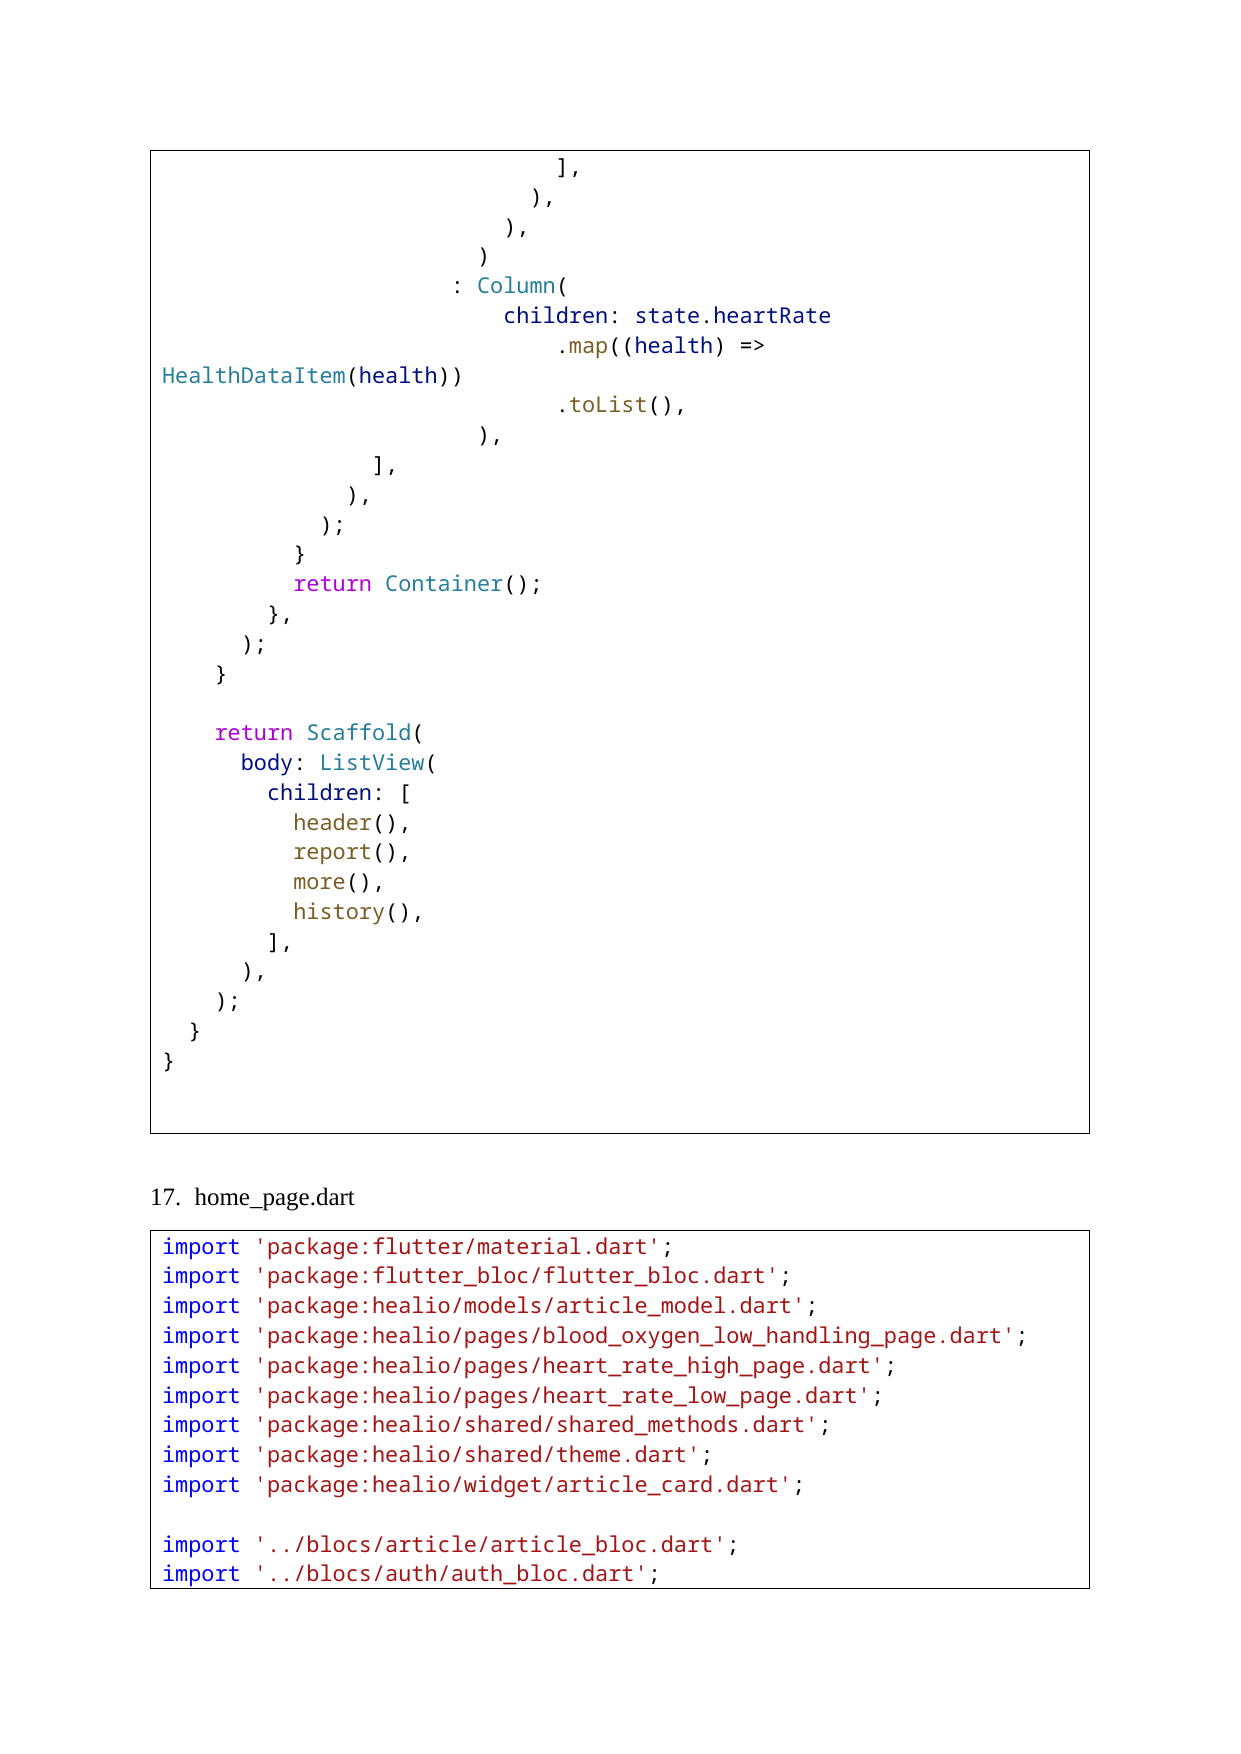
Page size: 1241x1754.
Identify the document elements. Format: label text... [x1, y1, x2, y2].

list home_page.dart [150, 1182, 1090, 1211]
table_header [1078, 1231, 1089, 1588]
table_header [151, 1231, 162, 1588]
